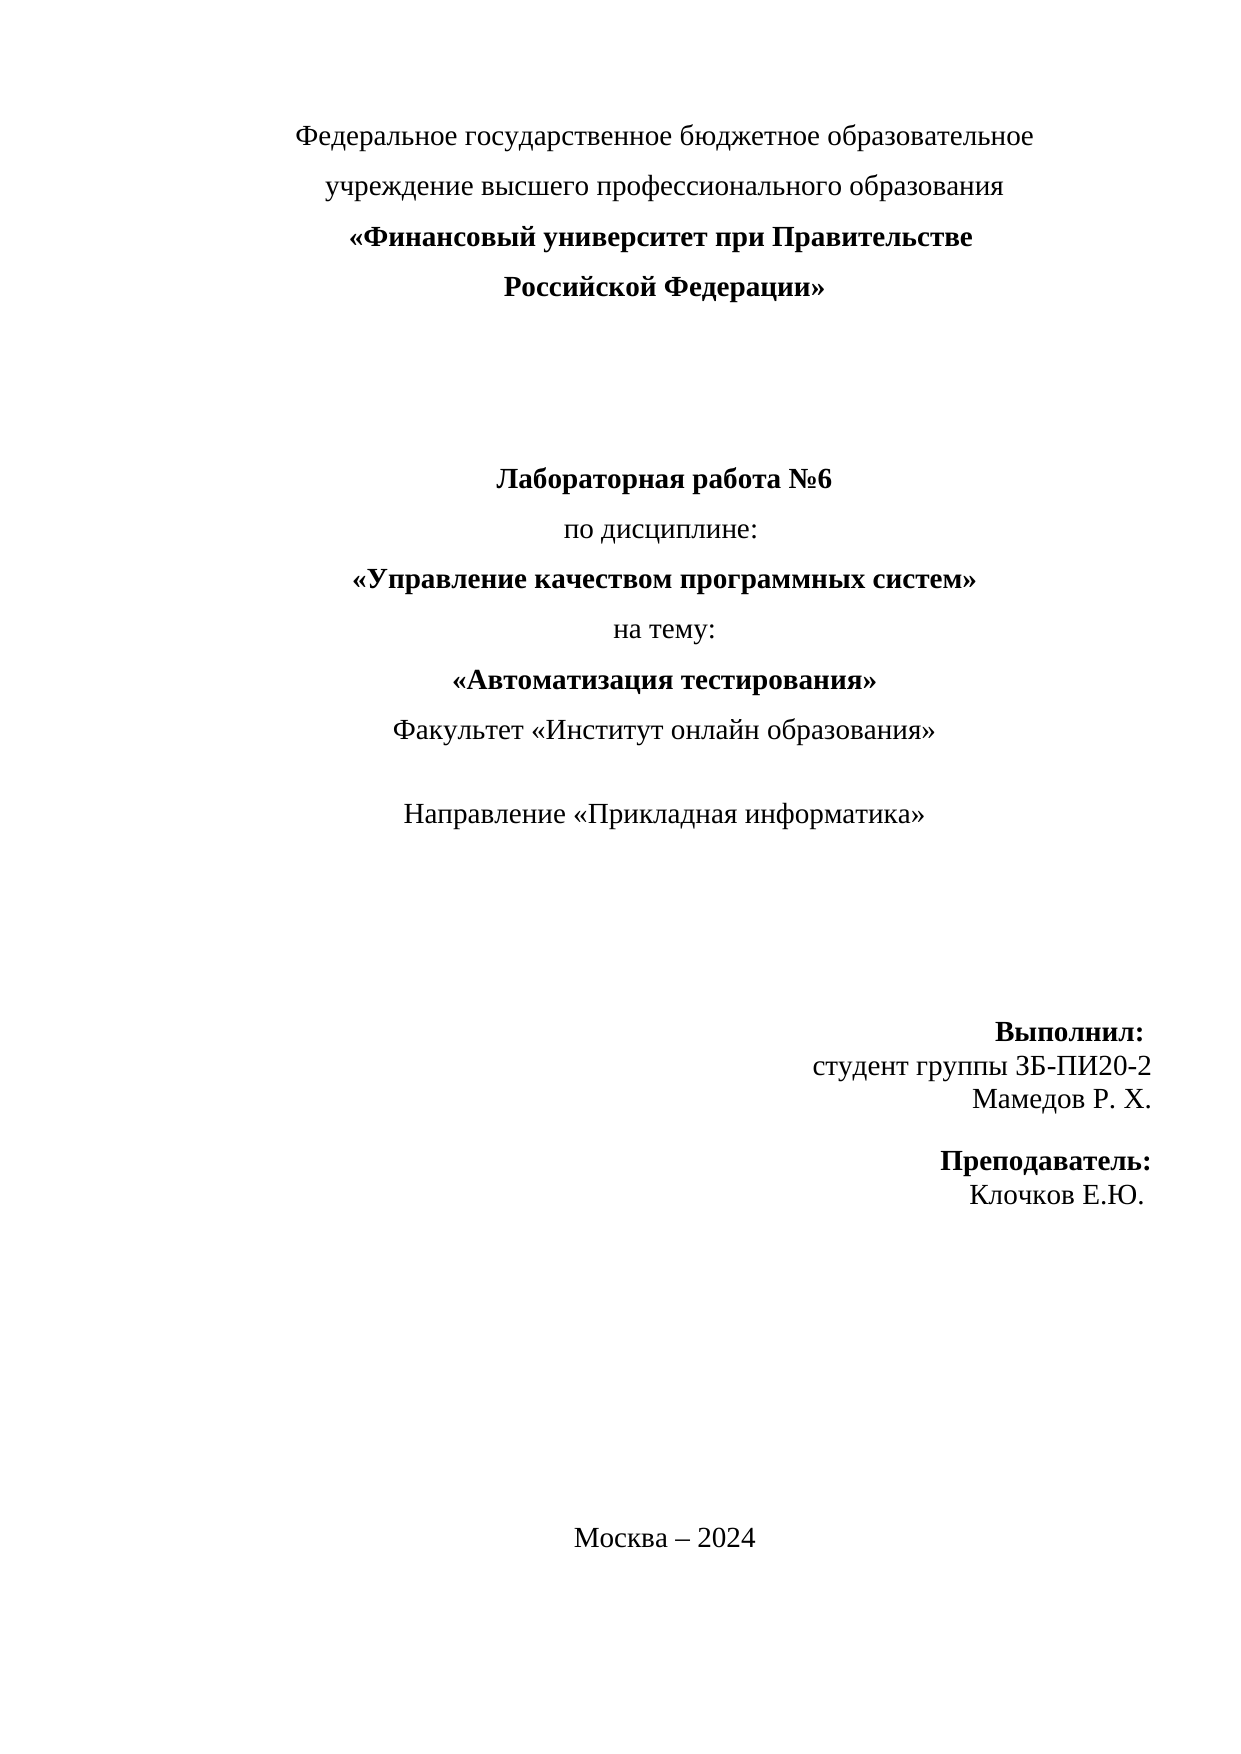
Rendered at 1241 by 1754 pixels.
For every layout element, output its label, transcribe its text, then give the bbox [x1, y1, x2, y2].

text Факультет «Институт онлайн образования» [177, 712, 1152, 746]
text Преподаватель: [177, 1143, 1152, 1177]
text на тему: [177, 612, 1152, 645]
text Выполнил: студент группы ЗБ-ПИ20-2 Мамедов Р. Х. [177, 1014, 1152, 1143]
text Москва – 2024 [177, 1520, 1152, 1553]
text «Автоматизация тестирования» [177, 662, 1152, 696]
text Федеральное государственное бюджетное образовательное учреждение высшего профессионального образования «Финансовый университет при Правительстве Российской Федерации» [177, 118, 1152, 396]
text Клочков Е.Ю. [177, 1177, 1152, 1254]
text Направление «Прикладная информатика» [177, 796, 1152, 830]
text Лабораторная работа №6 по дисциплине: «Управление качеством программных систем» [177, 461, 1152, 595]
